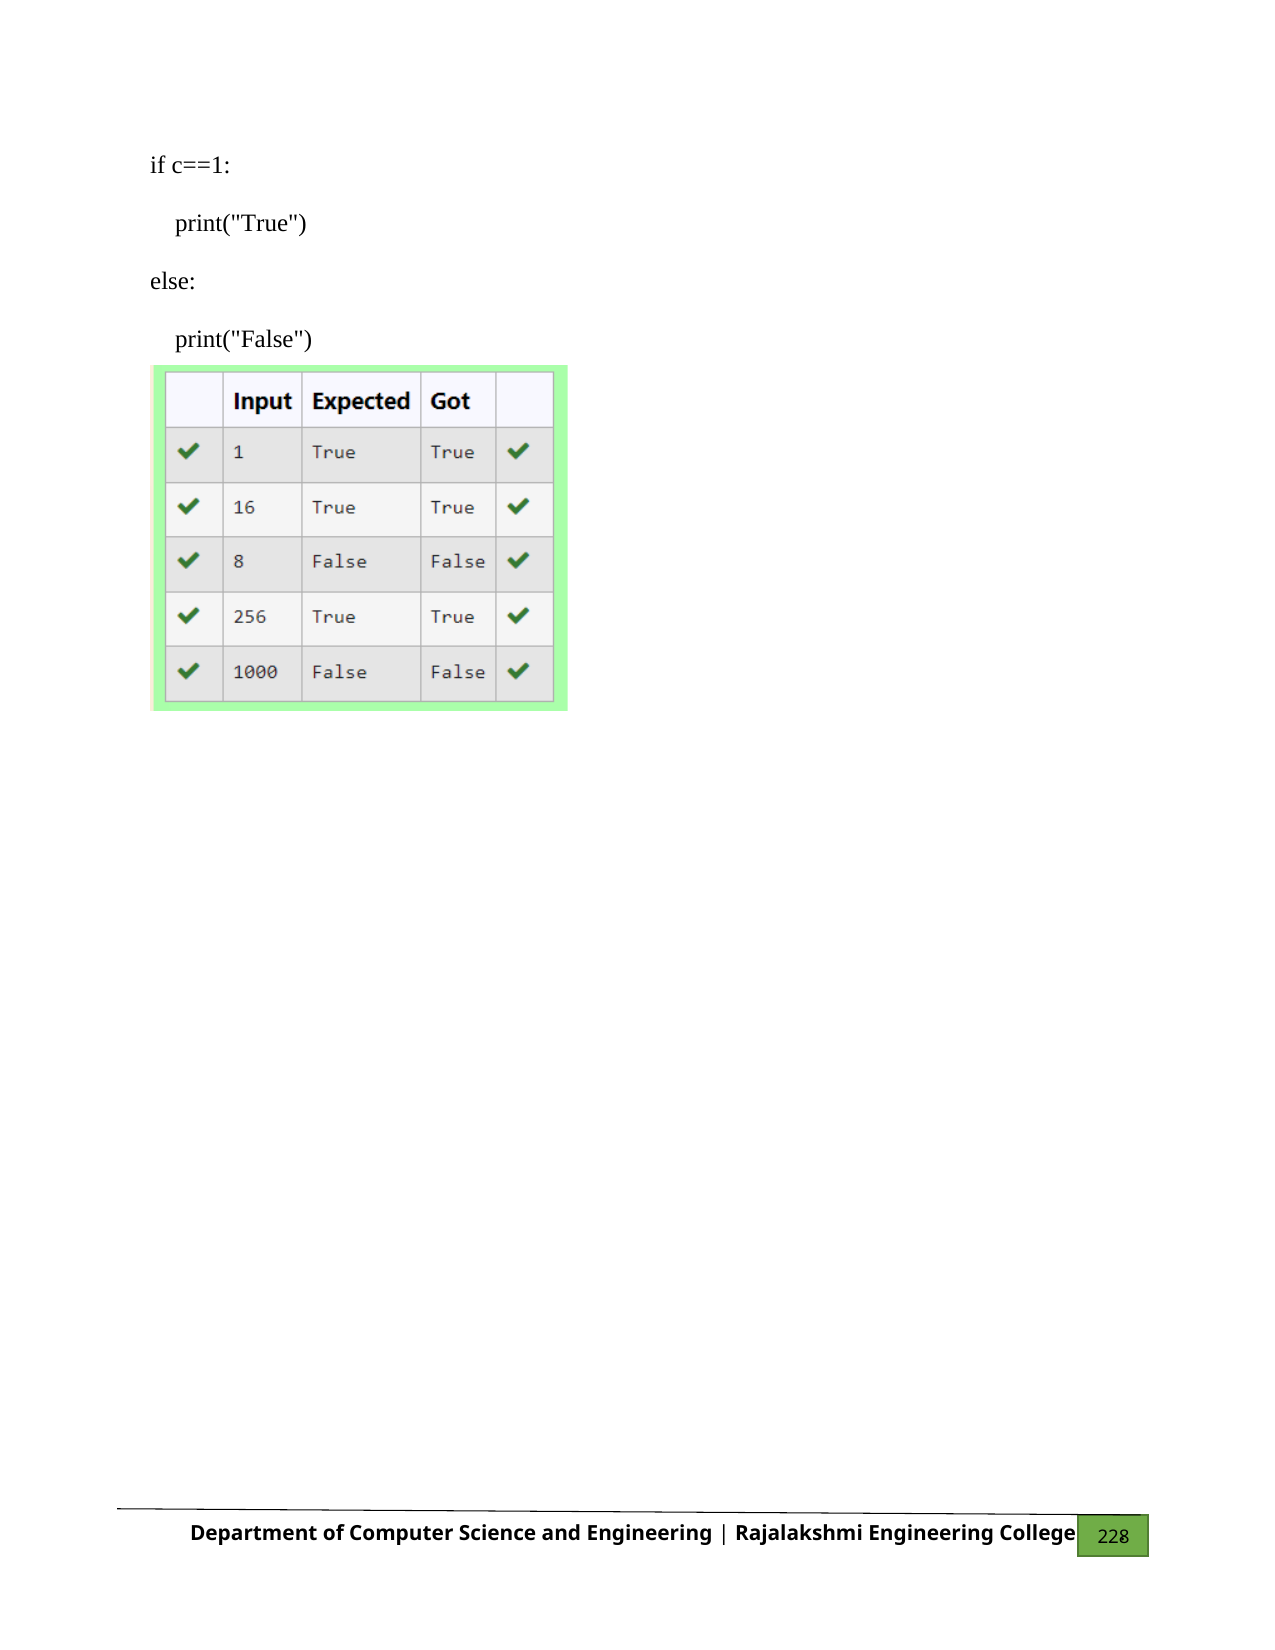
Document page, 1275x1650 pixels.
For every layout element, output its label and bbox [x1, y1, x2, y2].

picture [150, 365, 568, 711]
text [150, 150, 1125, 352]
